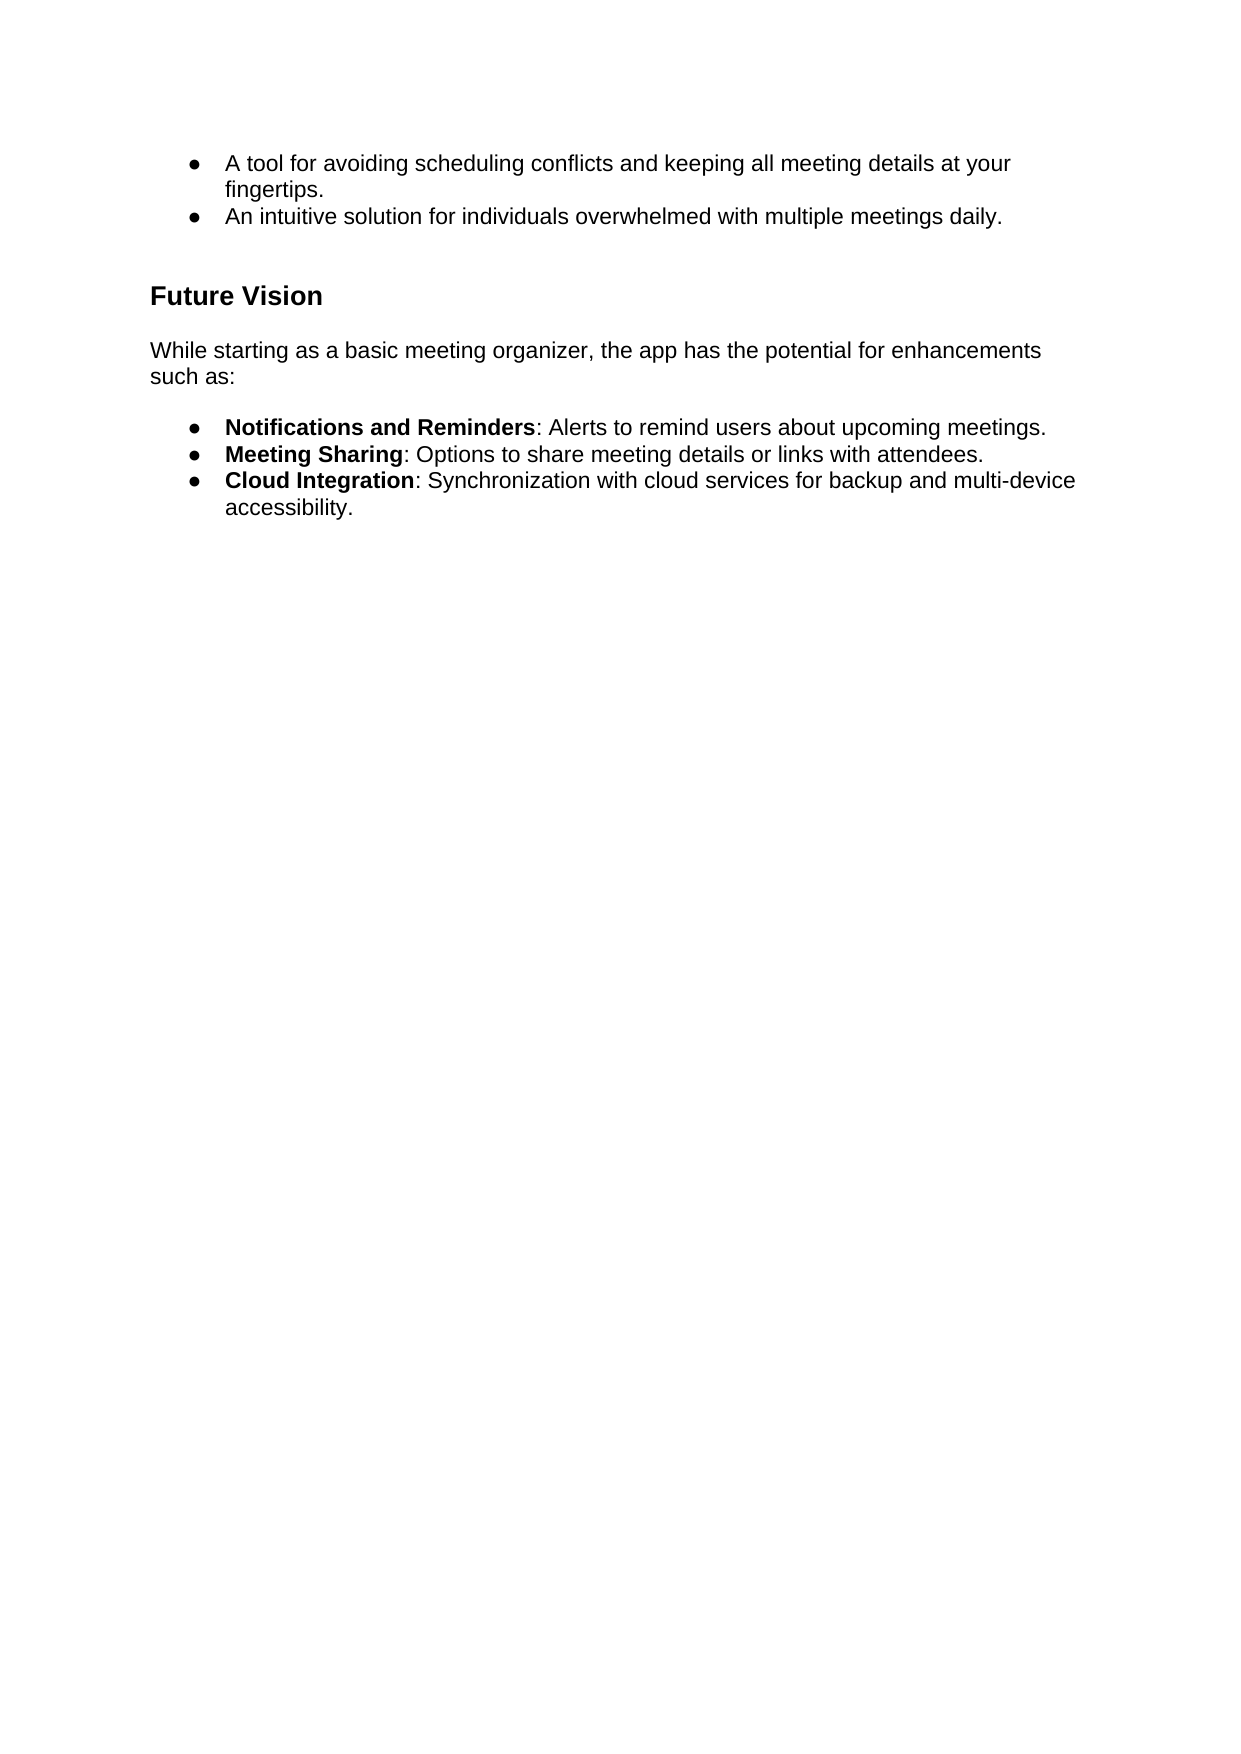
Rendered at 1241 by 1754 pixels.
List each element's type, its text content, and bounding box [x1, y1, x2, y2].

text While starting as a basic meeting organizer, the app has the potential for enhancements such as: [150, 337, 1090, 389]
list An intuitive solution for individuals overwhelmed with multiple meetings daily. [187, 203, 1090, 255]
list A tool for avoiding scheduling conflicts and keeping all meeting details at your fingertips. [187, 150, 1090, 203]
text Future Vision [150, 280, 1090, 312]
list Notifications and Reminders: Alerts to remind users about upcoming meetings. [187, 414, 1090, 441]
list Meeting Sharing: Options to share meeting details or links with attendees. [187, 441, 1090, 467]
list Cloud Integration: Synchronization with cloud services for backup and multi-device accessibility. [187, 467, 1090, 520]
